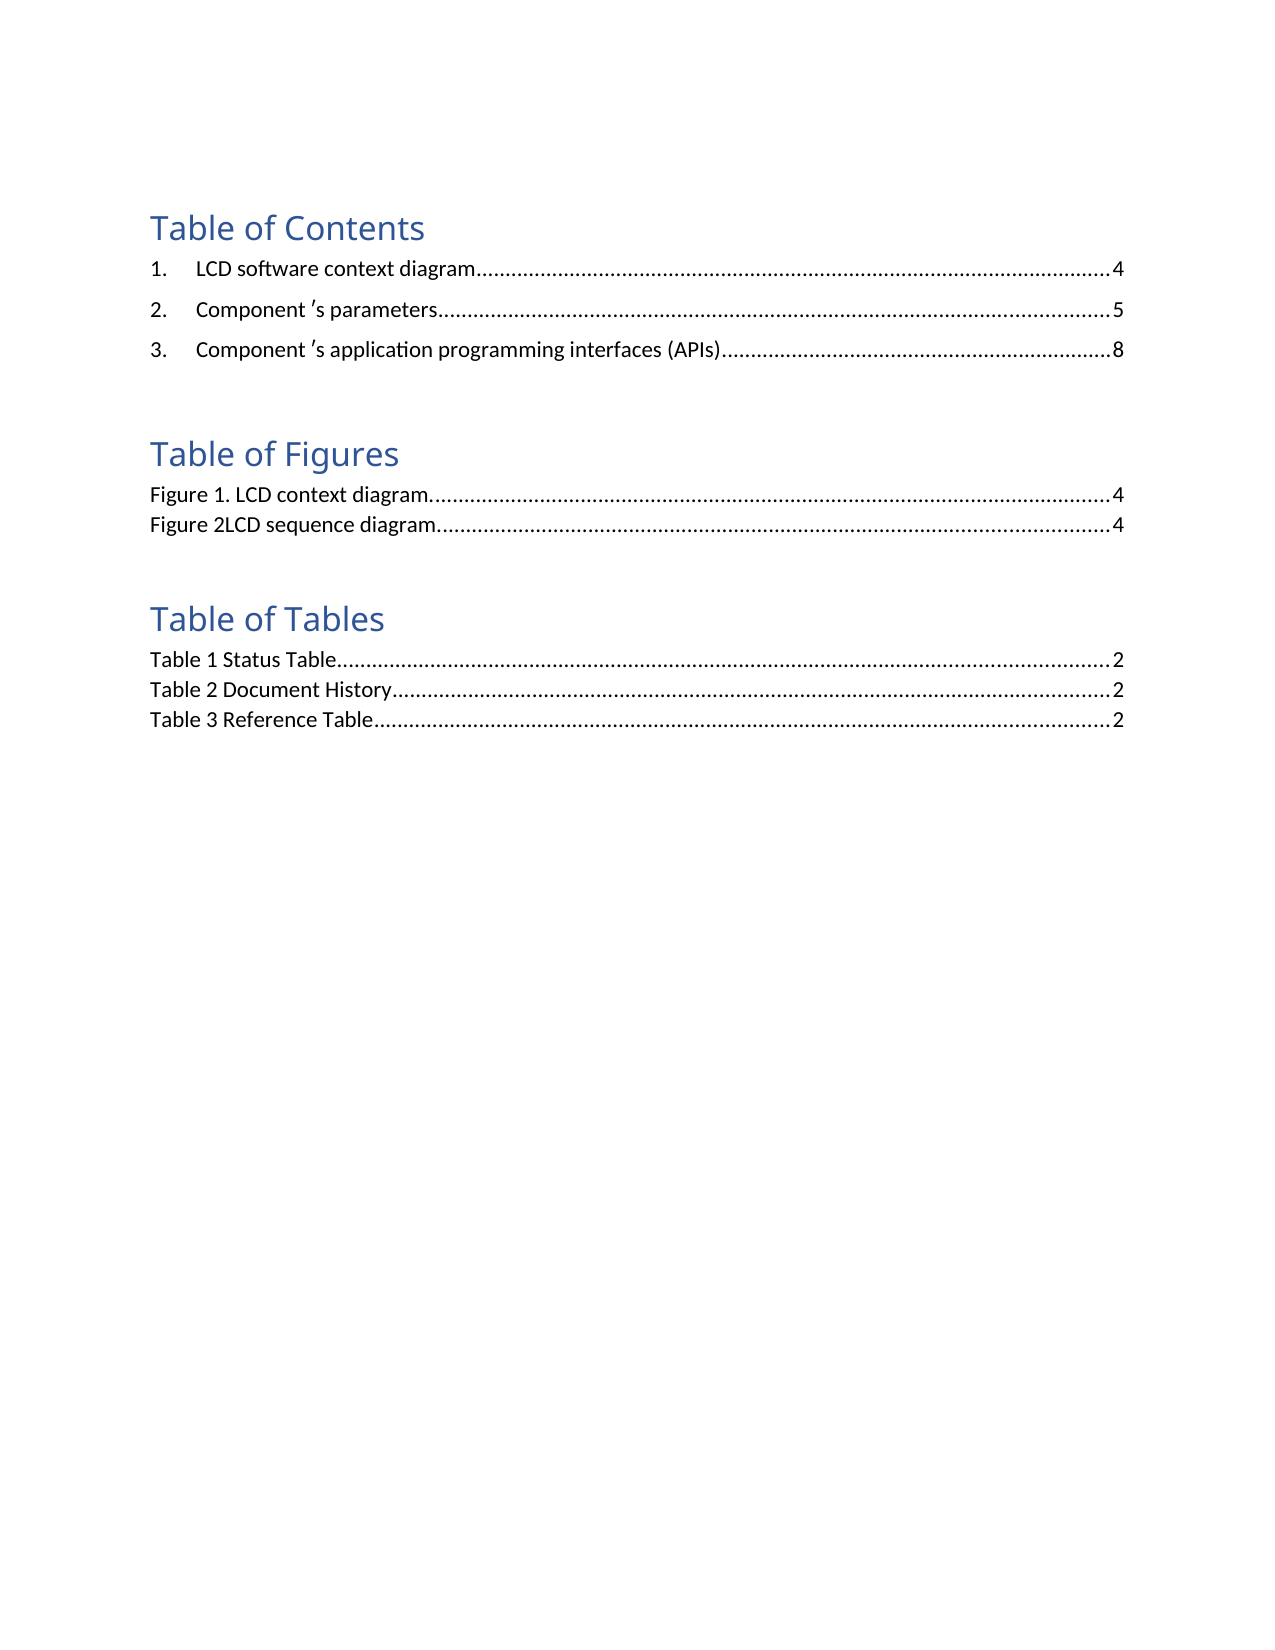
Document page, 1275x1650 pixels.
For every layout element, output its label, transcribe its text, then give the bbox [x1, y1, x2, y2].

text Table 2 Document History 2 [150, 675, 1125, 703]
text Figure 2LCD sequence diagram. 4 [150, 510, 1125, 538]
text Table 3 Reference Table 2 [150, 705, 1125, 733]
subtitle Table of Tables [150, 596, 1125, 641]
text Figure 1. LCD context diagram. 4 [150, 480, 1125, 508]
subtitle Table of Figures [150, 431, 1125, 477]
text Table 1 Status Table 2 [150, 645, 1125, 673]
